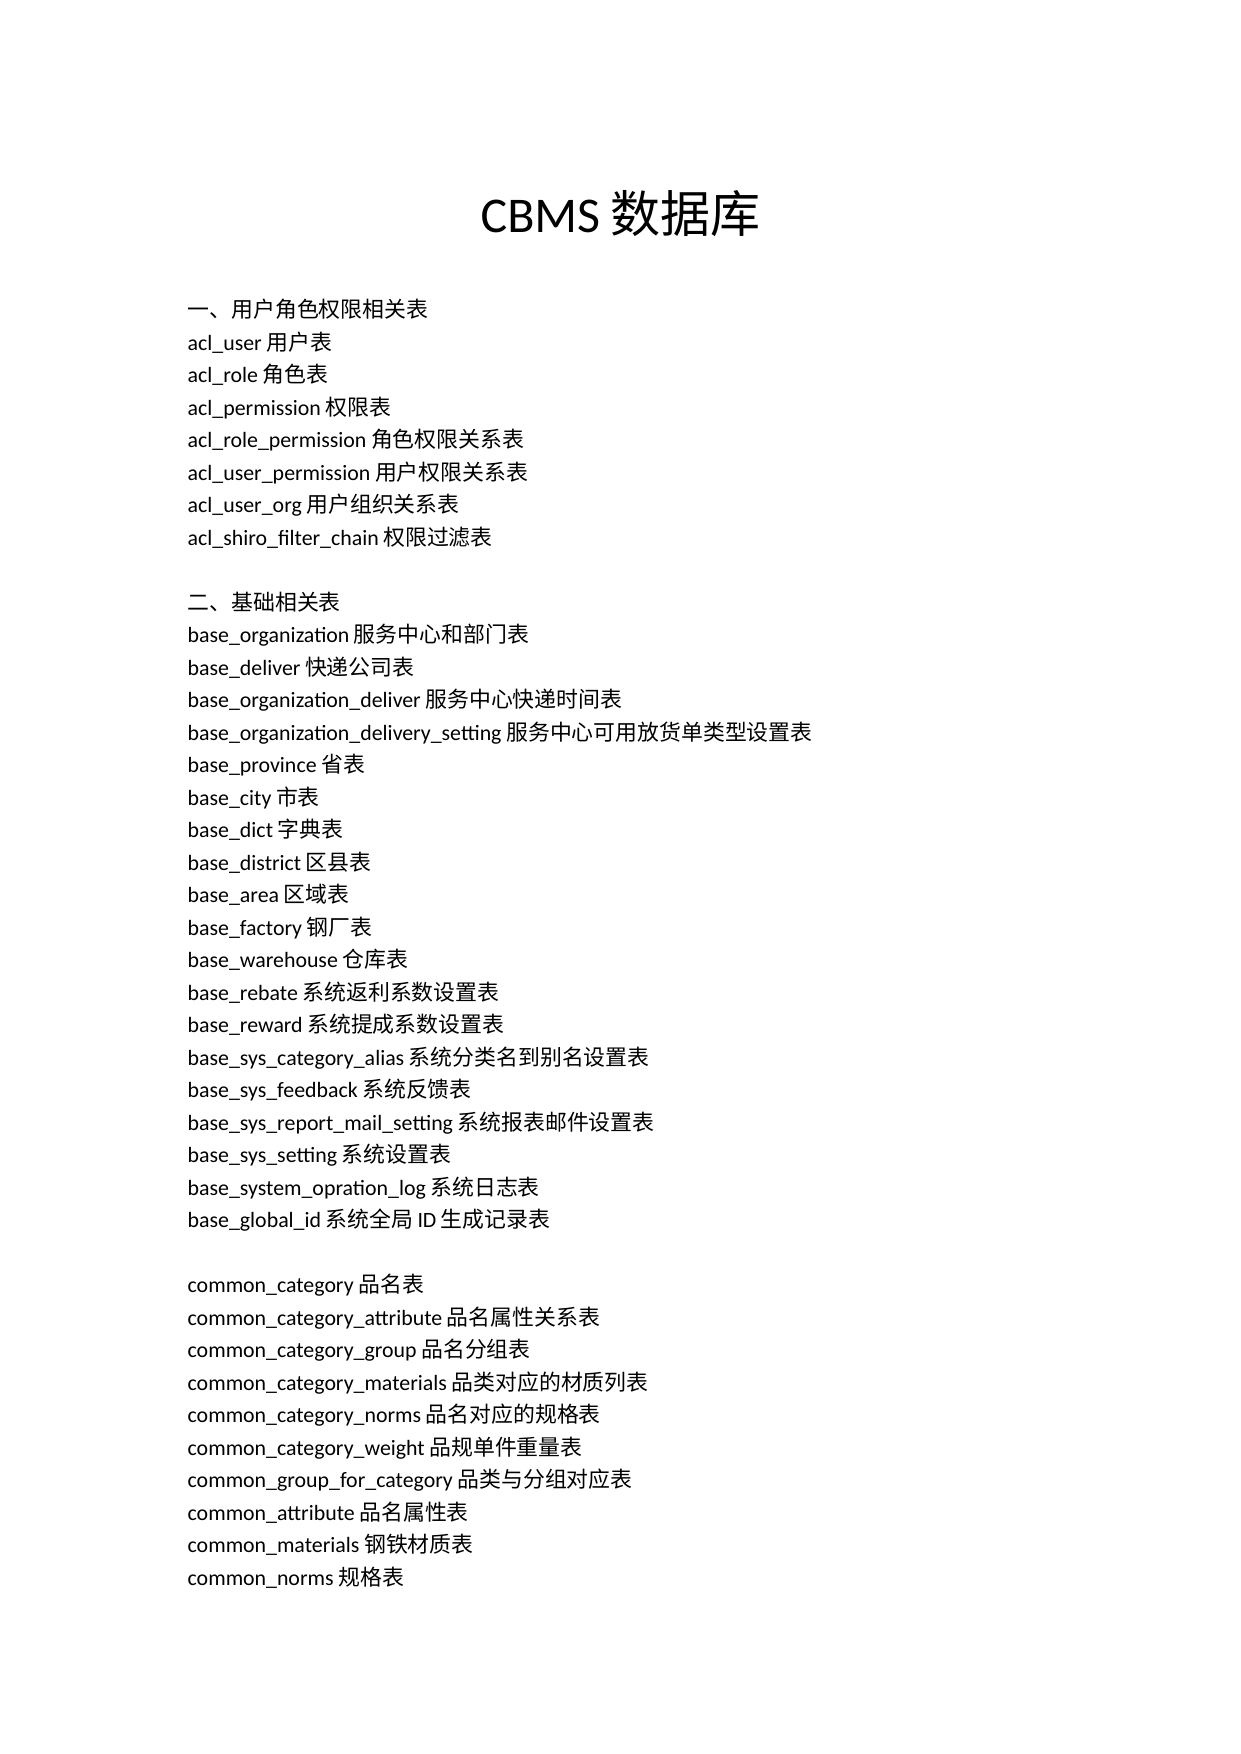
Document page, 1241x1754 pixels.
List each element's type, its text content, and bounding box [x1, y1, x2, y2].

text base_reward系统提成系数设置表 [187, 1007, 1053, 1039]
text base_area区域表 [187, 877, 1053, 909]
text base_factory钢厂表 [187, 909, 1053, 942]
text base_organization服务中心和部门表 [187, 617, 1053, 649]
text common_category_materials品类对应的材质列表 [187, 1364, 1053, 1397]
text base_deliver快递公司表 [187, 649, 1053, 682]
text base_rebate系统返利系数设置表 [187, 974, 1053, 1007]
text common_norms规格表 [187, 1559, 1053, 1592]
text base_system_opration_log系统日志表 [187, 1169, 1053, 1202]
text base_sys_report_mail_setting系统报表邮件设置表 [187, 1104, 1053, 1137]
text base_sys_feedback系统反馈表 [187, 1072, 1053, 1104]
text acl_user用户表 [187, 324, 1053, 357]
text common_group_for_category品类与分组对应表 [187, 1462, 1053, 1494]
text CBMS数据库 [187, 162, 1053, 259]
text base_warehouse仓库表 [187, 942, 1053, 974]
text acl_user_permission用户权限关系表 [187, 454, 1053, 487]
text acl_permission权限表 [187, 389, 1053, 422]
text base_city市表 [187, 779, 1053, 812]
text acl_shiro_filter_chain权限过滤表 [187, 519, 1053, 552]
text base_district区县表 [187, 844, 1053, 877]
text base_province省表 [187, 747, 1053, 779]
text base_organization_deliver服务中心快递时间表 [187, 682, 1053, 714]
text base_sys_setting系统设置表 [187, 1137, 1053, 1169]
text acl_user_org用户组织关系表 [187, 487, 1053, 519]
text base_organization_delivery_setting服务中心可用放货单类型设置表 [187, 714, 1053, 747]
text common_category_norms品名对应的规格表 [187, 1397, 1053, 1429]
text 一、用户角色权限相关表 [187, 292, 1053, 324]
text base_sys_category_alias系统分类名到别名设置表 [187, 1039, 1053, 1072]
text common_materials钢铁材质表 [187, 1527, 1053, 1559]
text acl_role_permission角色权限关系表 [187, 422, 1053, 454]
text common_attribute品名属性表 [187, 1494, 1053, 1527]
text acl_role角色表 [187, 357, 1053, 389]
text common_category_attribute品名属性关系表 [187, 1299, 1053, 1332]
text 二、基础相关表 [187, 584, 1053, 617]
text base_global_id系统全局ID生成记录表 [187, 1202, 1053, 1234]
text common_category_weight品规单件重量表 [187, 1429, 1053, 1462]
text common_category_group品名分组表 [187, 1332, 1053, 1364]
text base_dict字典表 [187, 812, 1053, 844]
text common_category品名表 [187, 1267, 1053, 1299]
